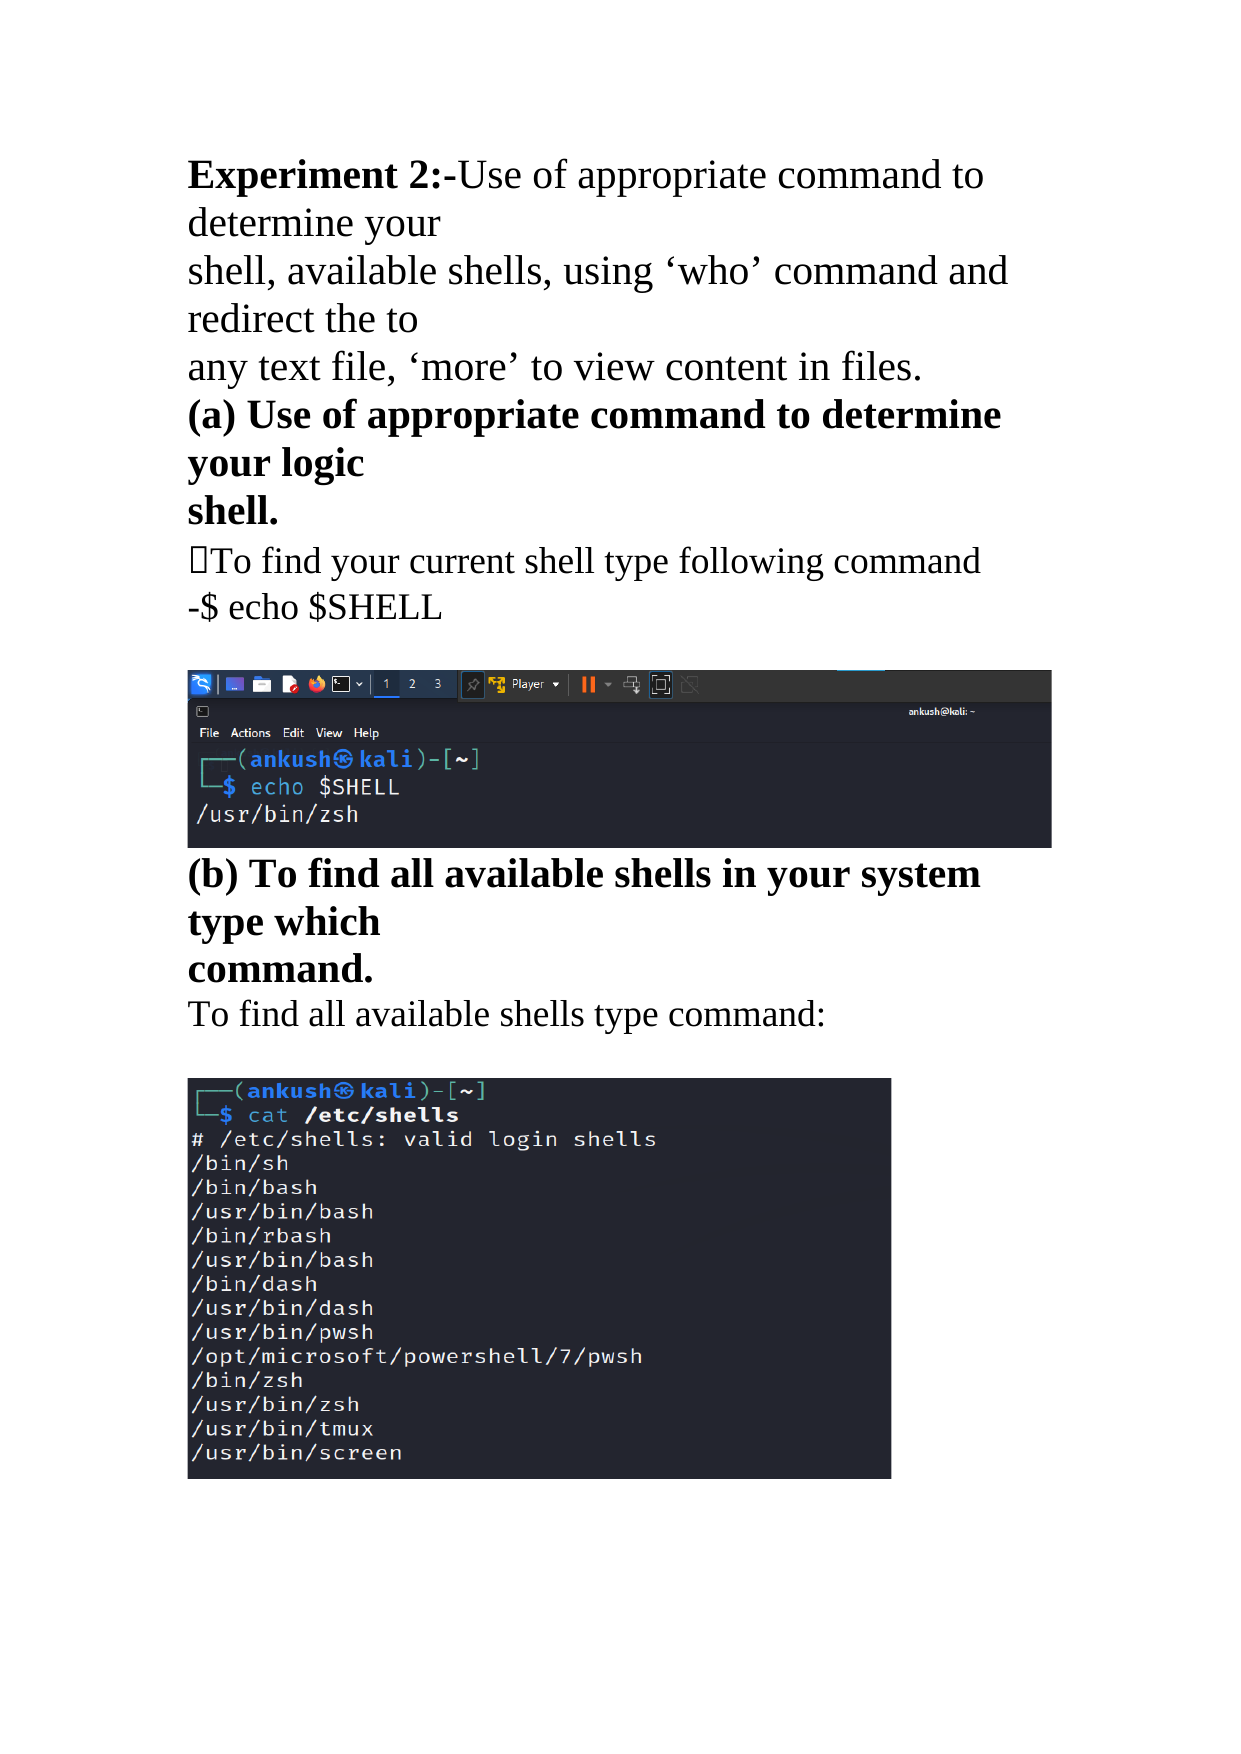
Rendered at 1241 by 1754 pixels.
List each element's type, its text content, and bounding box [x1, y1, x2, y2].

text To find all available shells type command: [187, 992, 1053, 1035]
text Experiment 2:-Use of appropriate command to determine your [187, 150, 1053, 246]
text -$ echo $SHELL [187, 584, 1053, 627]
text To find your current shell type following command [187, 533, 1053, 584]
text shell. [187, 485, 1053, 533]
text command. [187, 944, 1053, 992]
text any text file, ‘more’ to view content in files. [187, 342, 1053, 389]
text shell, available shells, using ‘who’ command and redirect the to [187, 246, 1053, 342]
picture [187, 670, 1052, 848]
text (b) To find all available shells in your system type which [187, 848, 1053, 944]
text (a) Use of appropriate command to determine your logic [187, 389, 1053, 485]
picture [187, 1078, 892, 1479]
